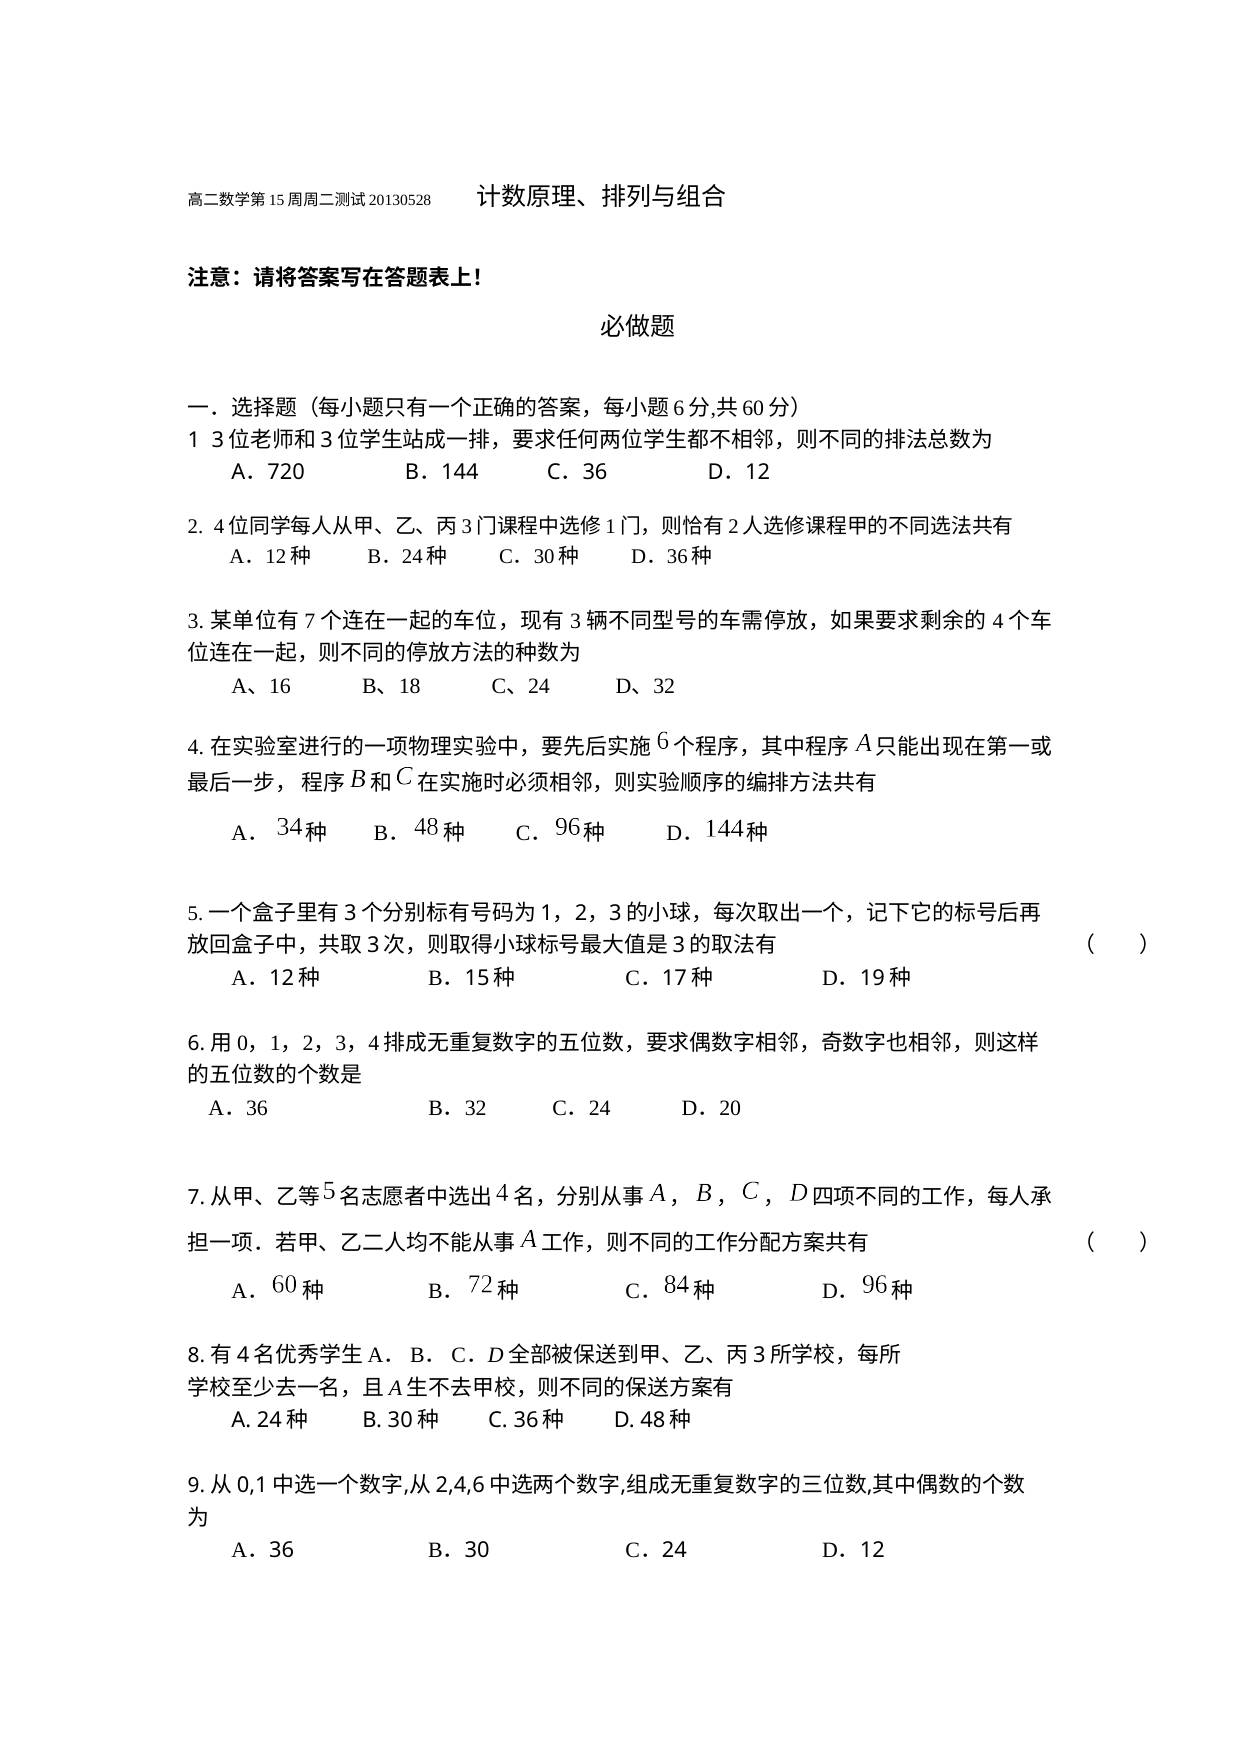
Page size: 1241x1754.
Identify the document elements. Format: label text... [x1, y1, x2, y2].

text A．720 B．144 C．36 D．12 [187, 454, 1053, 486]
text 2. 4位同学每人从甲、乙、丙3门课程中选修1门，则恰有2人选修课程甲的不同选法共有 [187, 509, 1053, 540]
text A．12种 B．24种 C．30种 D．36种 [187, 540, 1053, 570]
text 6. 用0，1，2，3，4排成无重复数字的五位数，要求偶数字相邻，奇数字也相邻，则这样 [187, 1024, 1053, 1057]
text 4. 在实验室进行的一项物理实验中，要先后实施个程序，其中程序只能出现在第一或最后一步， 程序和在实施时必须相邻，则实验顺序的编排方法共有 [187, 725, 1053, 797]
text 的五位数的个数是 [187, 1057, 1053, 1089]
text 1 3位老师和3位学生站成一排，要求任何两位学生都不相邻，则不同的排法总数为 [187, 422, 1053, 454]
text A．种 B．种 C．种 D．种 [231, 1269, 1053, 1305]
text 为 [187, 1500, 1053, 1532]
text 必做题 [187, 292, 1053, 357]
text A．36 B． C．24 D．20 [187, 1089, 1053, 1122]
text 担一项．若甲、乙二人均不能从事工作，则不同的工作分配方案共有 （ ） [187, 1223, 1053, 1256]
text 注意：请将答案写在答题表上！ [187, 259, 1053, 292]
text 5. 一个盒子里有3个分别标有号码为1，2，3的小球，每次取出一个，记下它的标号后再 [187, 894, 1053, 927]
text 一．选择题（每小题只有一个正确的答案，每小题6分,共60分） [187, 389, 1053, 422]
text 学校至少去一名，且A生不去甲校，则不同的保送方案有 [187, 1370, 1053, 1402]
text 7. 从甲、乙等名志愿者中选出名，分别从事，，，四项不同的工作，每人承 [187, 1175, 1053, 1211]
text A. 24种 B. 30种 C. 36种 D. 48种 [231, 1402, 1053, 1435]
text 9. 从0,1中选一个数字,从2,4,6中选两个数字,组成无重复数字的三位数,其中偶数的个数 [187, 1467, 1053, 1500]
text 高二数学第15周周二测试20130528 计数原理、排列与组合 [187, 162, 1053, 227]
text A、16 B、18 C、24 D、32 [187, 667, 1053, 700]
text 3. 某单位有7个连在一起的车位，现有3辆不同型号的车需停放，如果要求剩余的4个车位连在一起，则不同的停放方法的种数为 [187, 602, 1053, 667]
text 8. 有4名优秀学生A． B． C．D全部被保送到甲、乙、丙3所学校，每所 [187, 1337, 1053, 1370]
text A． 种 B．种 C．种 D．种 [187, 797, 1053, 862]
text A．36 B．C．24 D．12 [231, 1532, 1053, 1565]
text 放回盒子中，共取3次，则取得小球标号最大值是3的取法有 （ ） [187, 927, 1053, 959]
text A．12种 B．15种 C．17种 D．19种 [231, 959, 1053, 992]
